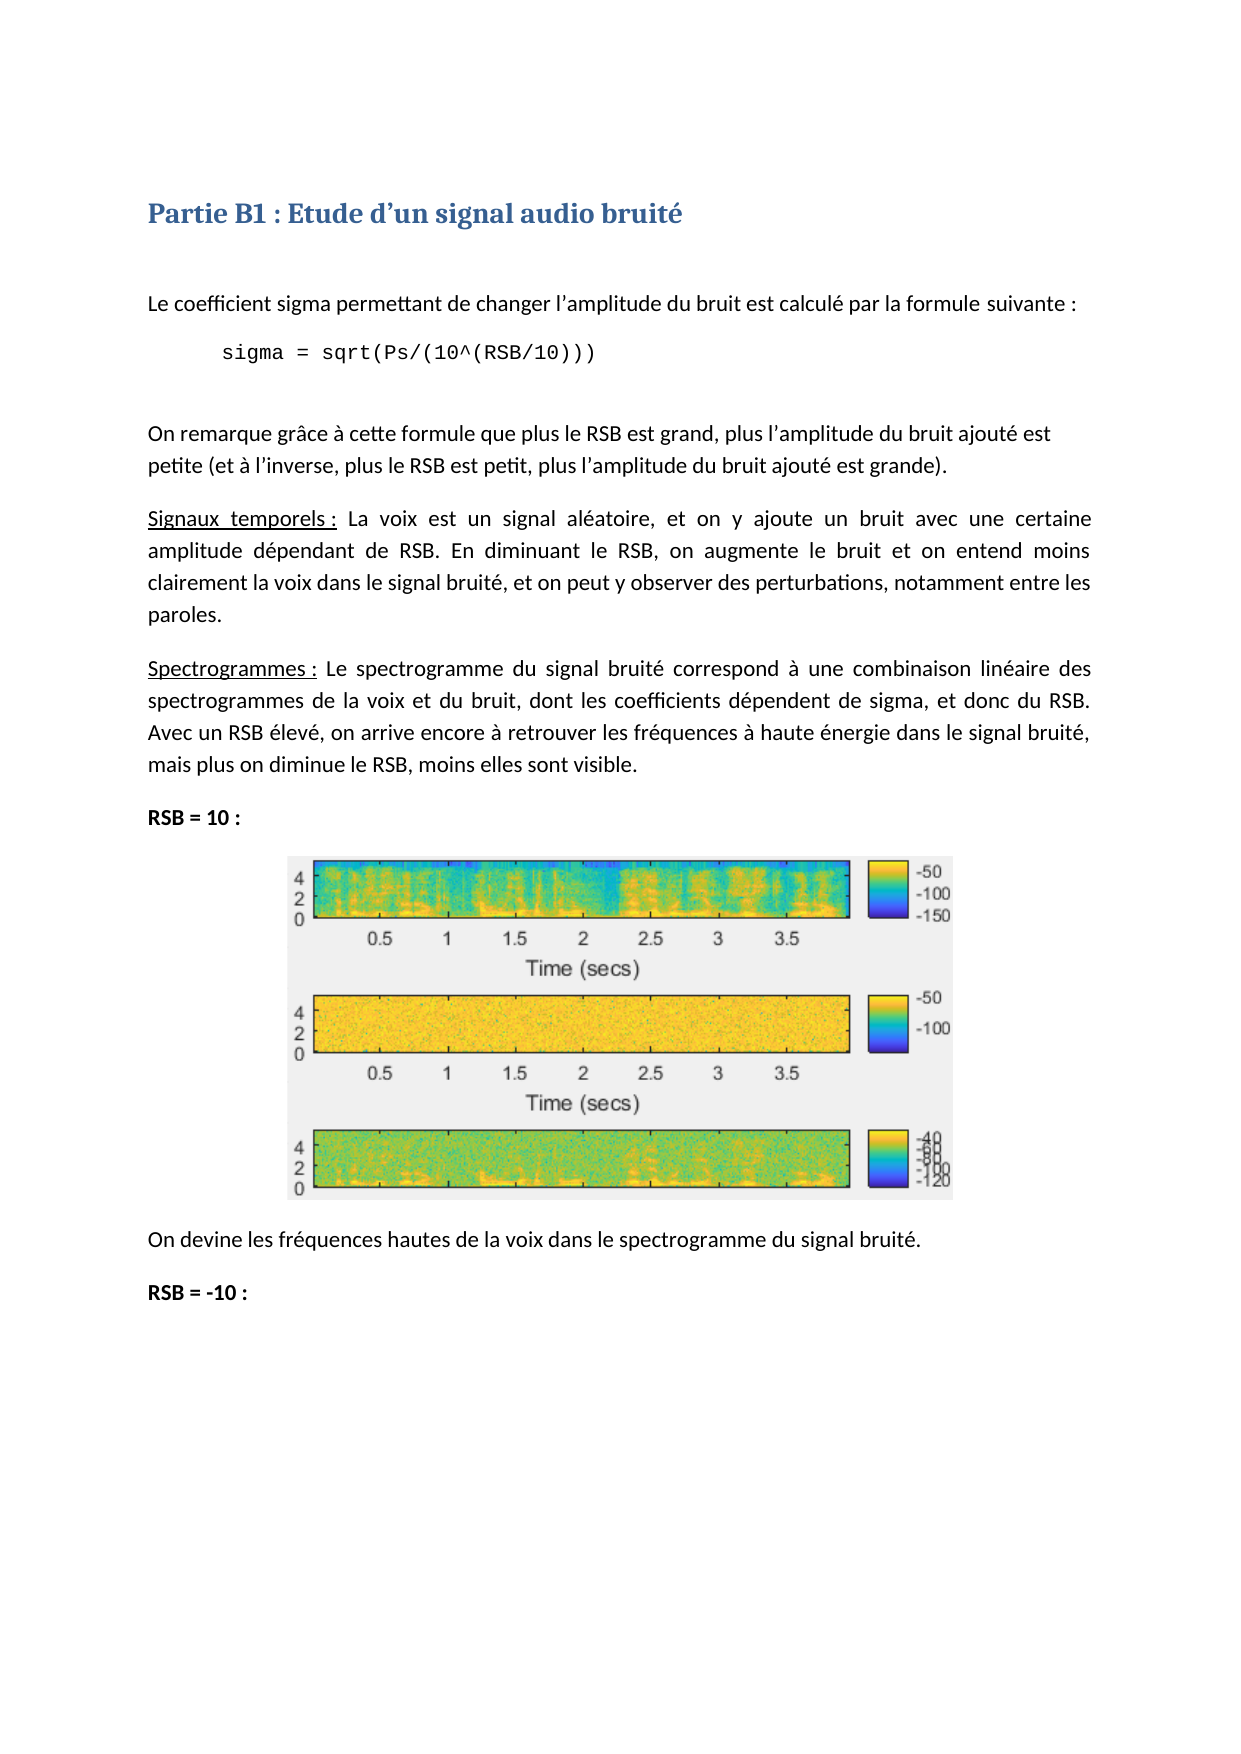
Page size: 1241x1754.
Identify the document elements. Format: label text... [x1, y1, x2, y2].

text Le coefficient sigma permettant de changer l’amplitude du bruit est calculé par la formule suivante : [148, 289, 1093, 317]
text On devine les fréquences hautes de la voix dans le spectrogramme du signal bruité. [148, 1225, 1093, 1253]
text RSB = 10 : [148, 803, 1093, 831]
text Signaux temporels : La voix est un signal aléatoire, et on y ajoute un bruit avec une certaine amplitude dépendant de RSB. En diminuant le RSB, on augmente le bruit et on entend moins clairement la voix dans le signal bruité, et on peut y observer des perturbations, notamment entre les paroles. [148, 504, 1093, 629]
text Spectrogrammes : Le spectrogramme du signal bruité correspond à une combinaison linéaire des spectrogrammes de la voix et du bruit, dont les coefficients dépendent de sigma, et donc du RSB. Avec un RSB élevé, on arrive encore à retrouver les fréquences à haute énergie dans le signal bruité, mais plus on diminue le RSB, moins elles sont visible. [148, 654, 1093, 778]
text RSB = -10 : [148, 1278, 1093, 1306]
picture [287, 856, 953, 1200]
text On remarque grâce à cette formule que plus le RSB est grand, plus l’amplitude du bruit ajouté est petite (et à l’inverse, plus le RSB est petit, plus l’amplitude du bruit ajouté est grande). [148, 419, 1093, 479]
text sigma = sqrt(Ps/(10^(RSB/10))) [148, 342, 1093, 366]
subtitle Partie B1 : Etude d’un signal audio bruité [148, 198, 1093, 231]
